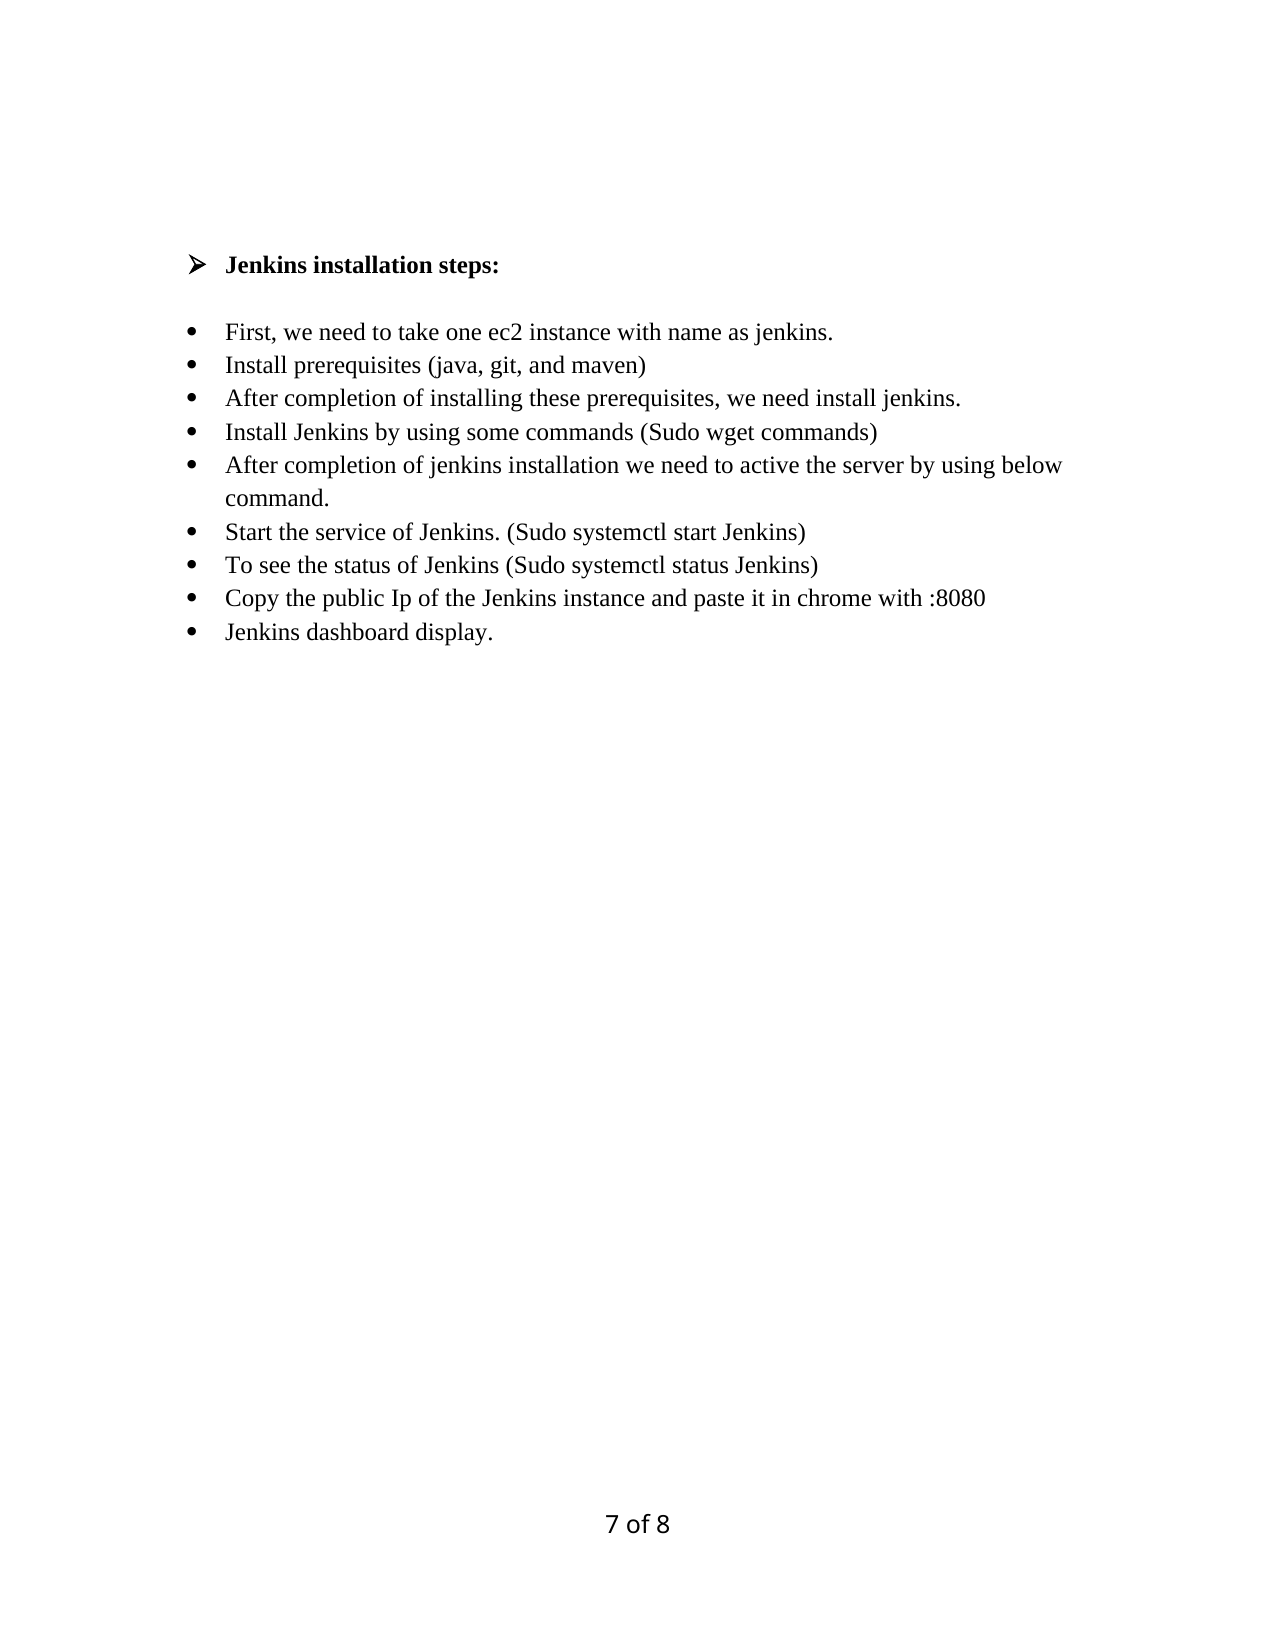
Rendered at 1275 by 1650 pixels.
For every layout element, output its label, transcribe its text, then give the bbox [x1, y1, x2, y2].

list Jenkins installation steps: [187, 250, 1125, 279]
list Jenkins dashboard display. [187, 617, 1125, 645]
list After completion of jenkins installation we need to active the server by using below command. [187, 450, 1125, 512]
list First, we need to take one ec2 instance with name as jenkins. [187, 317, 1125, 345]
list Copy the public Ip of the Jenkins instance and paste it in chrome with :8080 [187, 583, 1125, 612]
list After completion of installing these prerequisites, we need install jenkins. [187, 383, 1125, 412]
list Start the service of Jenkins. (Sudo systemctl start Jenkins) [187, 517, 1125, 545]
list To see the status of Jenkins (Sudo systemctl status Jenkins) [187, 550, 1125, 579]
list Install prerequisites (java, git, and maven) [187, 350, 1125, 379]
list Install Jenkins by using some commands (Sudo wget commands) [187, 417, 1125, 445]
